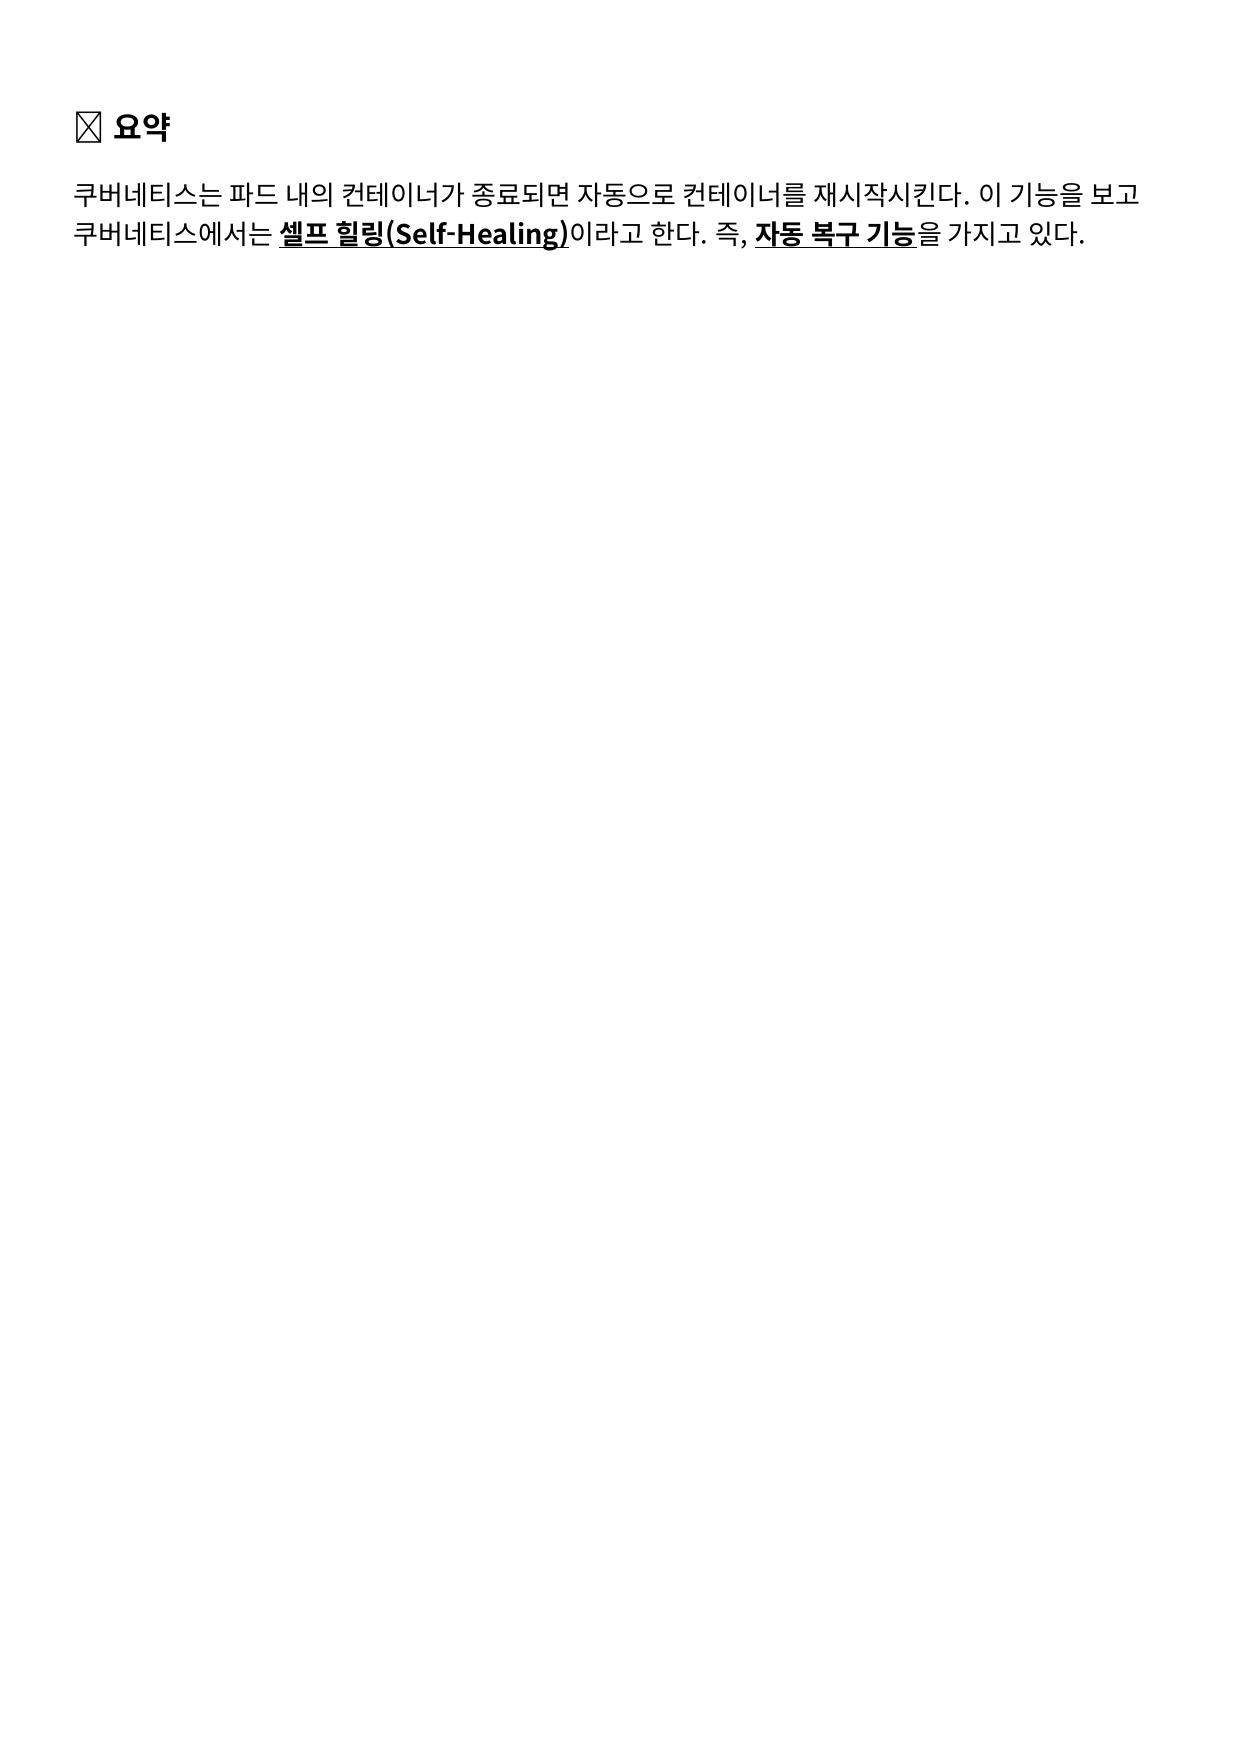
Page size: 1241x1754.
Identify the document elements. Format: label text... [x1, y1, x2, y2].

subtitle ✅ 요약 [74, 103, 1151, 148]
text 쿠버네티스는 파드 내의 컨테이너가 종료되면 자동으로 컨테이너를 재시작시킨다. 이 기능을 보고 쿠버네티스에서는 셀프 힐링(Self-Healing)이라고 한다. 즉, 자동 복구 기능을 가지고 있다. [74, 173, 1151, 252]
